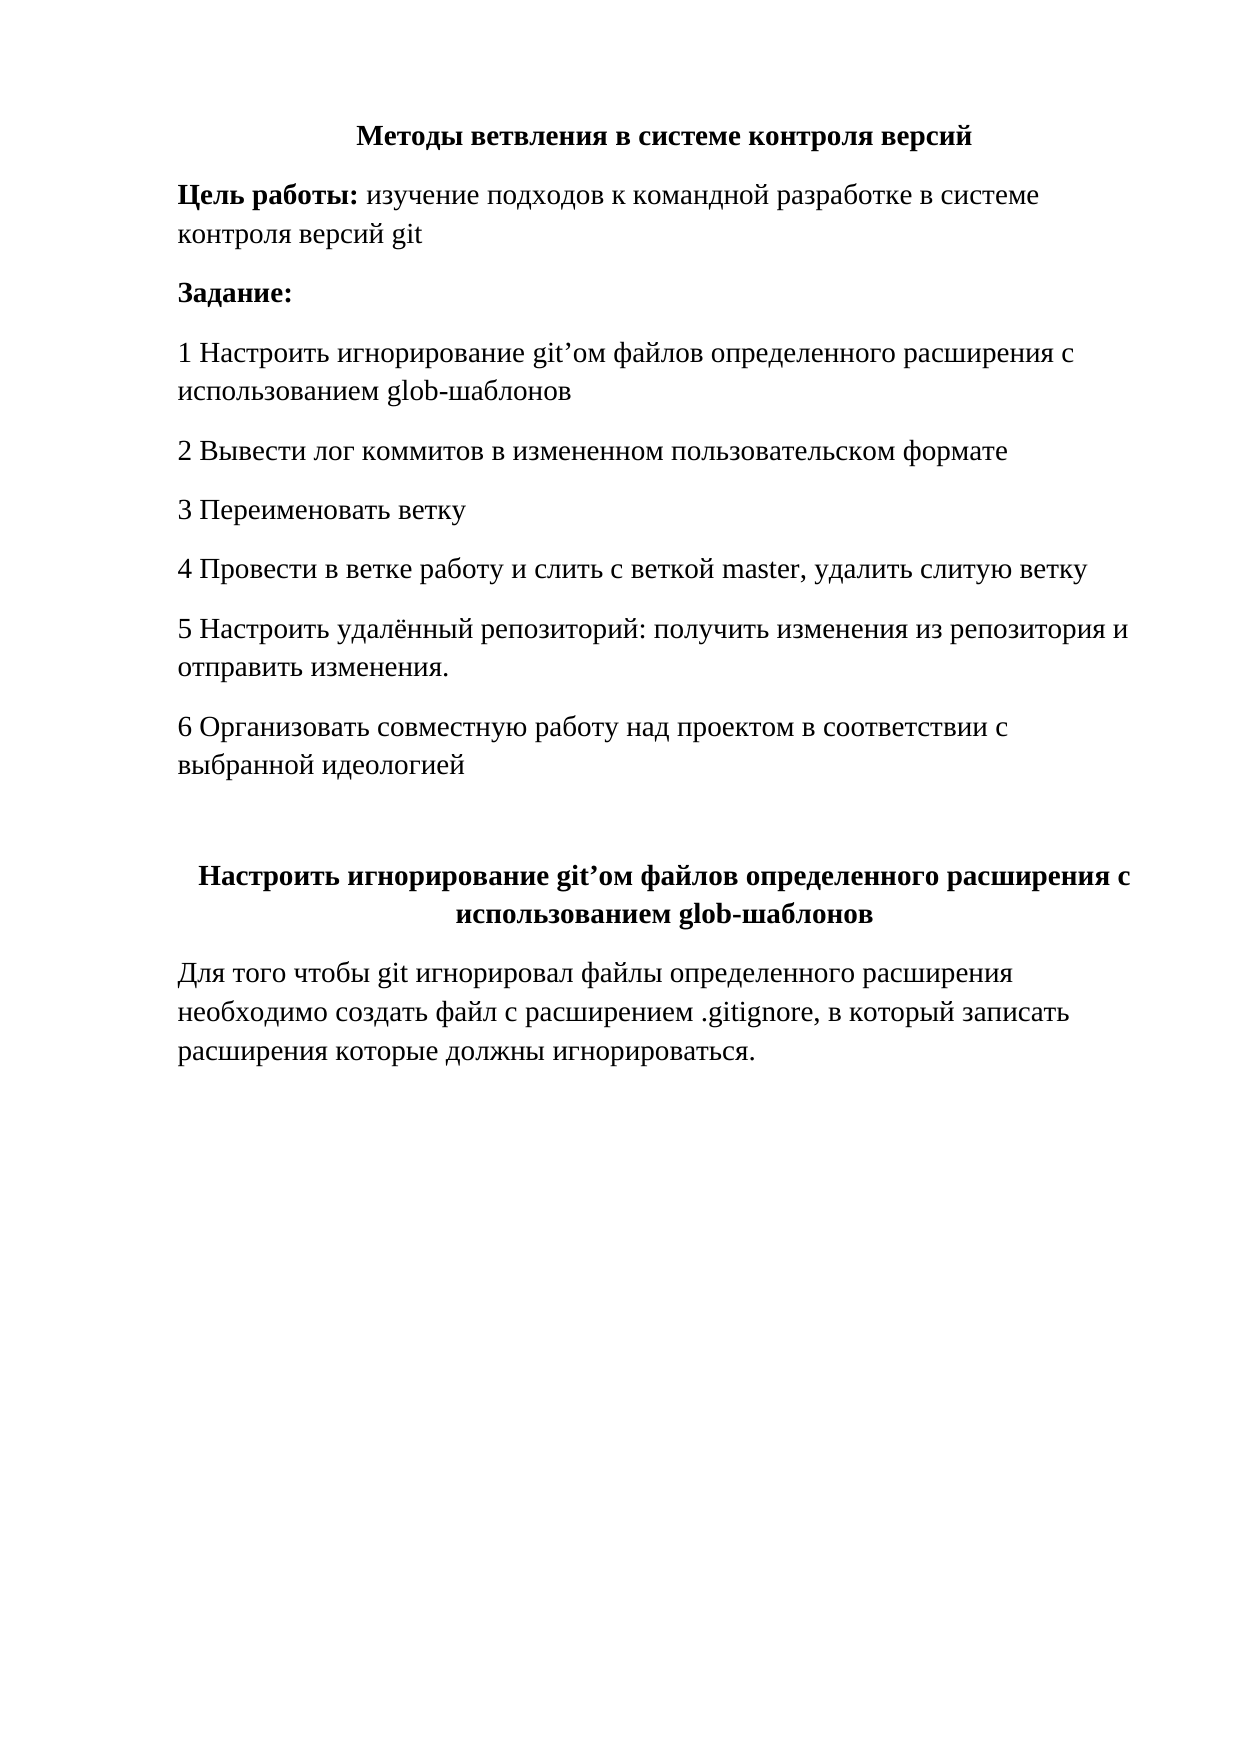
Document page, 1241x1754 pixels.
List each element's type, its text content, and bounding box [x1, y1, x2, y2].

text 4 Провести в ветке работу и слить с веткой master, удалить слитую ветку [177, 551, 1152, 585]
text 6 Организовать совместную работу над проектом в соответствии с выбранной идеологией [177, 709, 1152, 781]
text Цель работы: изучение подходов к командной разработке в системе контроля версий git [177, 177, 1152, 249]
text Настроить игнорирование git’ом файлов определенного расширения с использованием glob-шаблонов [177, 858, 1152, 930]
text Задание: [177, 275, 1152, 309]
text Для того чтобы git игнорировал файлы определенного расширения необходимо создать файл с расширением .gitignore, в который записать расширения которые должны игнорироваться. [177, 956, 1152, 1066]
text Методы ветвления в системе контроля версий [177, 118, 1152, 152]
text 1 Настроить игнорирование git’ом файлов определенного расширения с использованием glob-шаблонов [177, 335, 1152, 407]
text 5 Настроить удалённый репозиторий: получить изменения из репозитория и отправить изменения. [177, 611, 1152, 683]
text 2 Вывести лог коммитов в измененном пользовательском формате [177, 433, 1152, 466]
text 3 Переименовать ветку [177, 492, 1152, 526]
